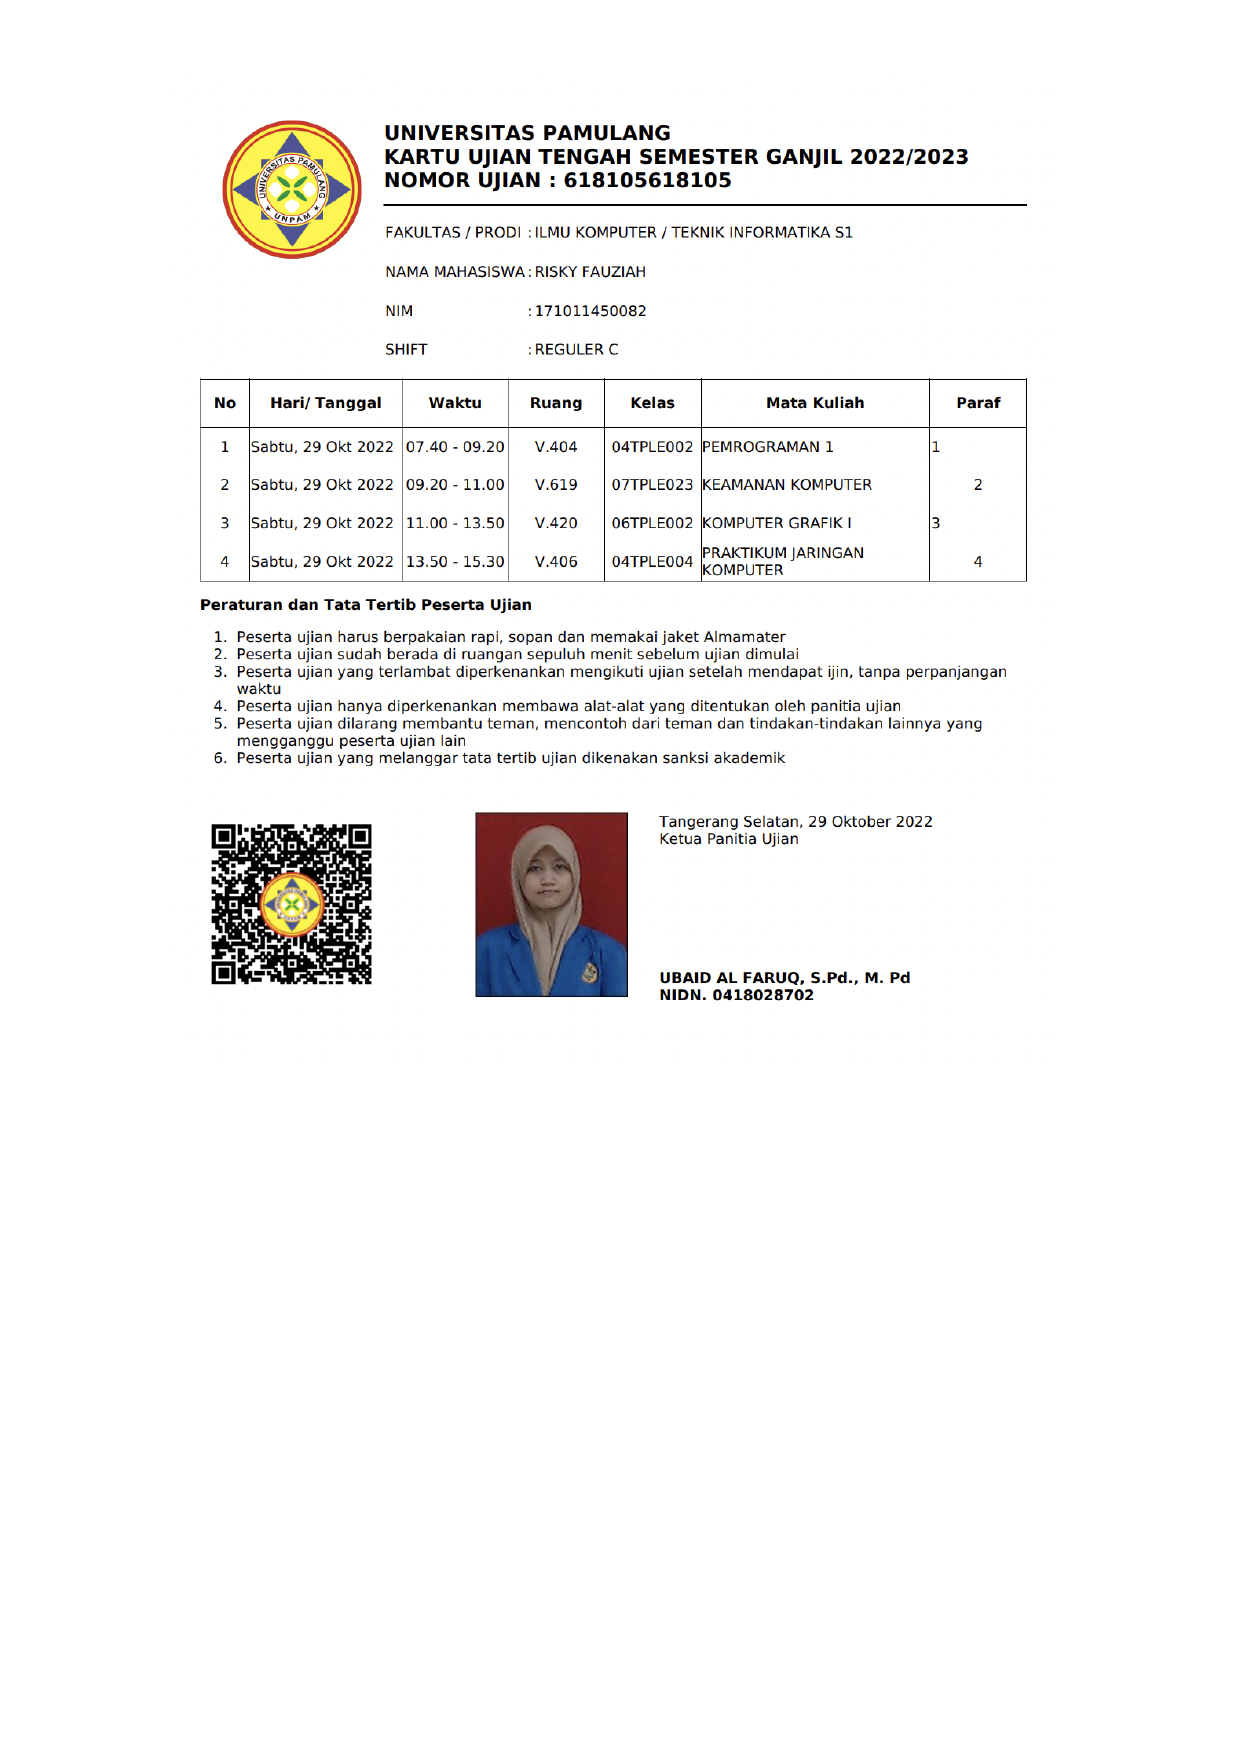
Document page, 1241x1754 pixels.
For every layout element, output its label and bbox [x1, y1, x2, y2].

picture [168, 73, 1057, 1069]
